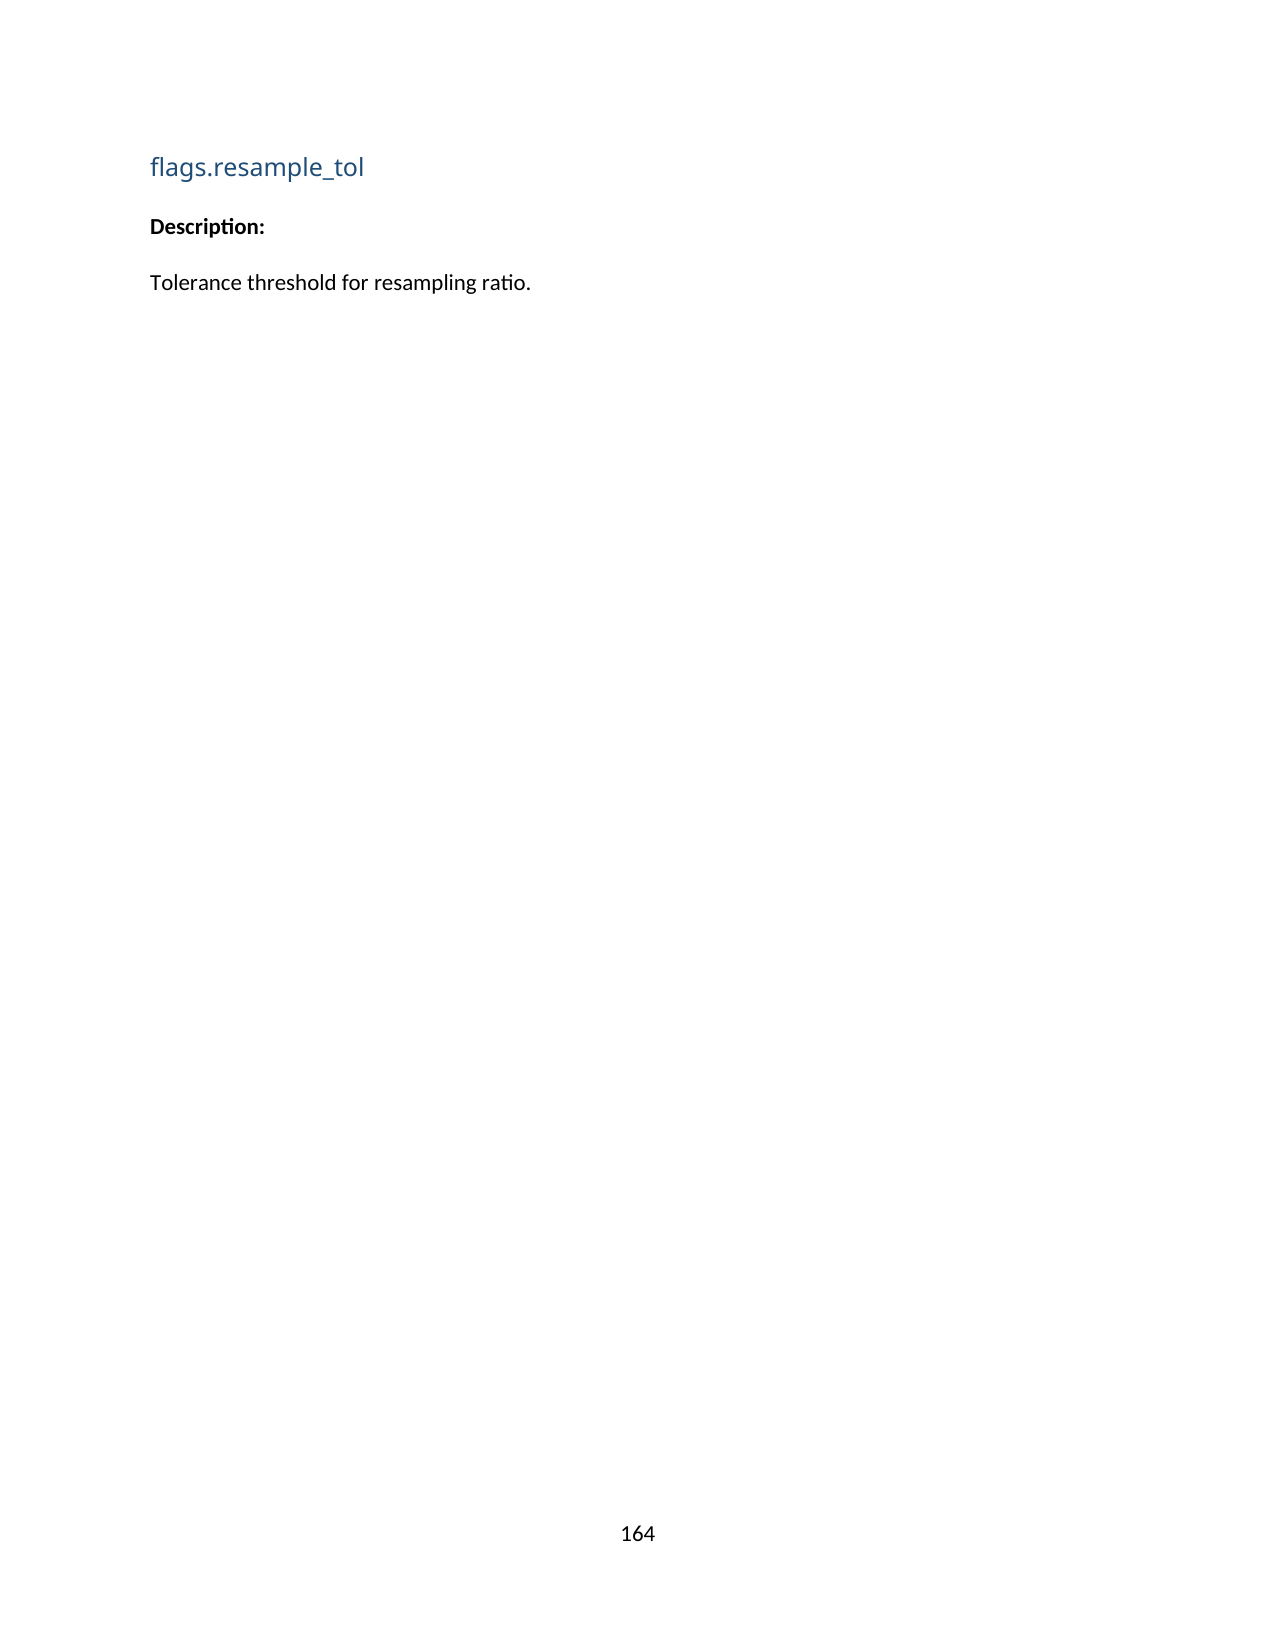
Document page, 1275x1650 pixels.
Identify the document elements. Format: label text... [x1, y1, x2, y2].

text Tolerance threshold for resampling ratio. [150, 268, 1125, 296]
text Description: [150, 212, 1125, 240]
text flags.resample_tol [150, 150, 1125, 184]
